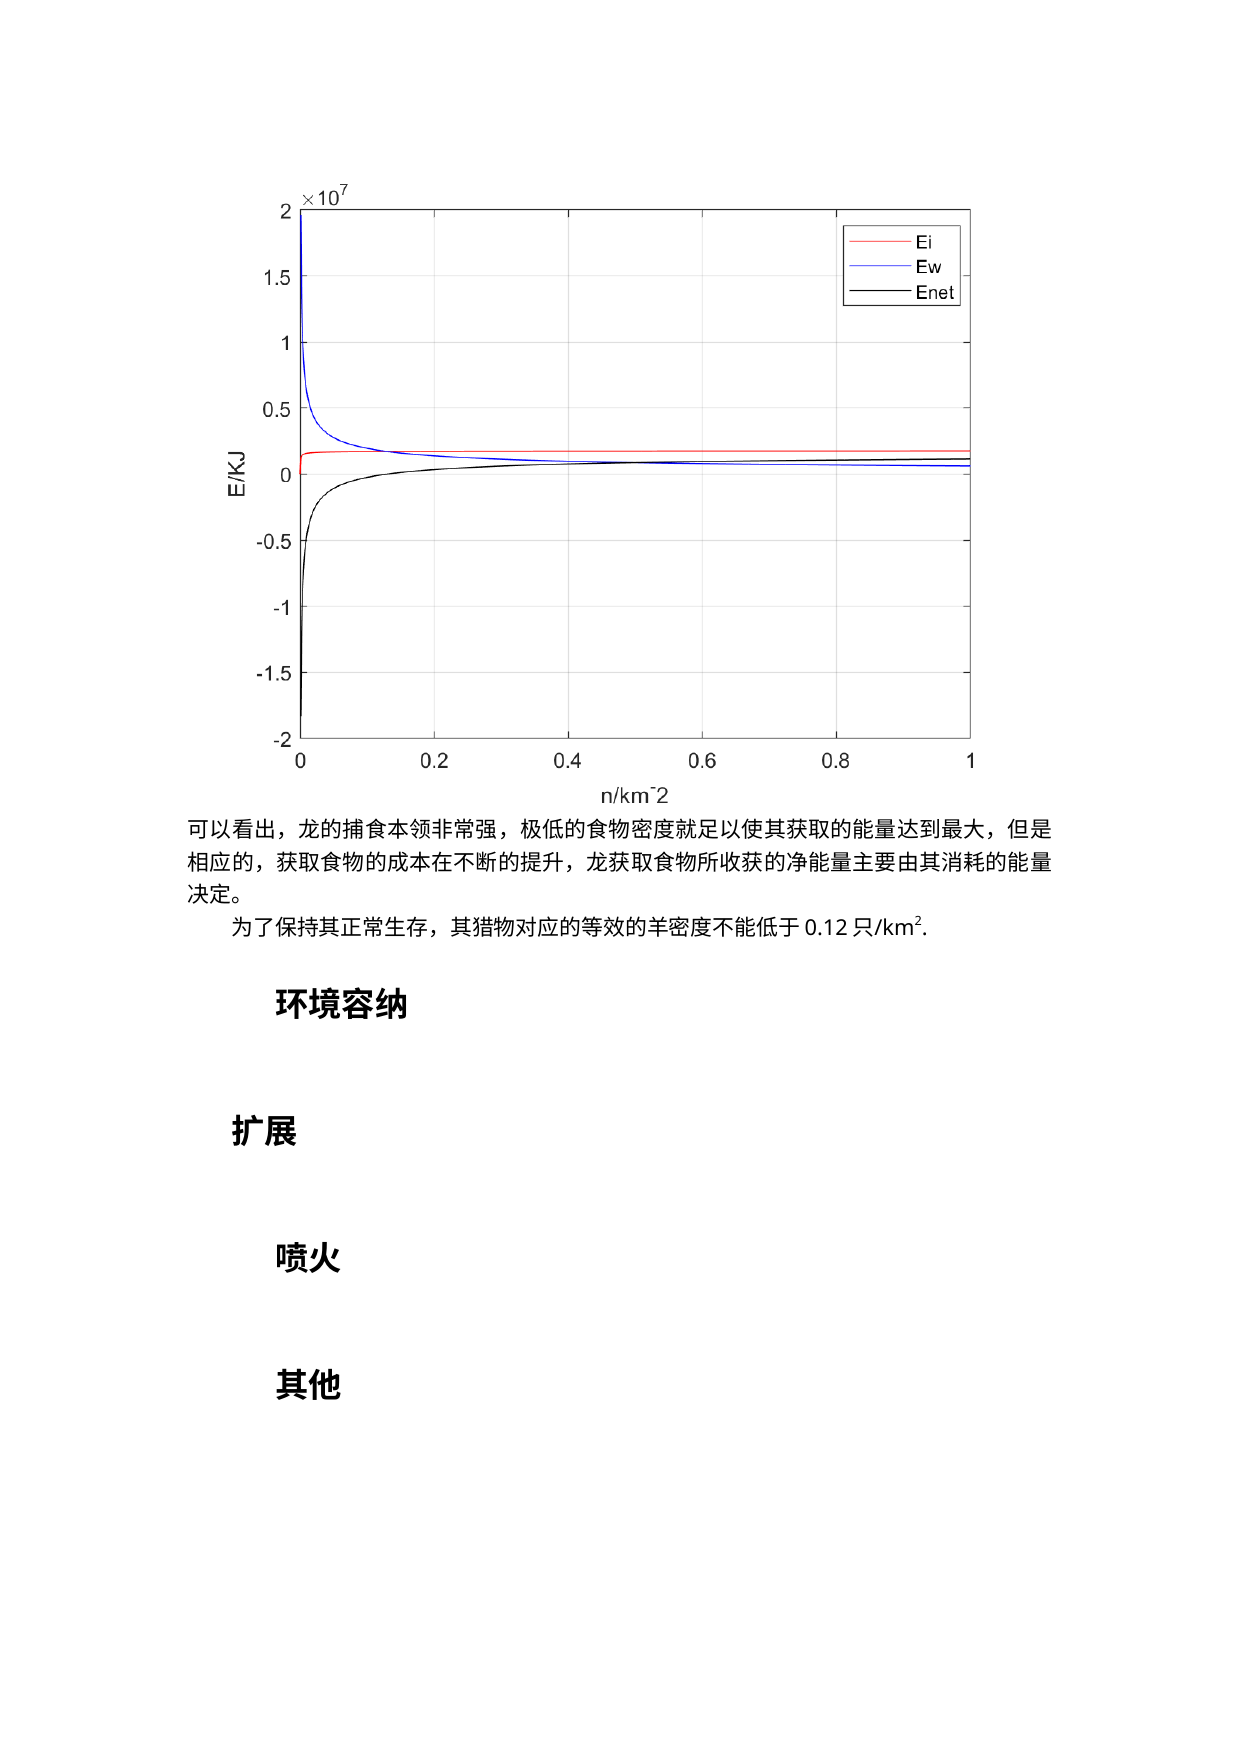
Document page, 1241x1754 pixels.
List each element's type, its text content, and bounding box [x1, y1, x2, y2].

picture [187, 161, 1052, 809]
text 为了保持其正常生存，其猎物对应的等效的羊密度不能低于0.12只/km2. [187, 909, 1053, 942]
subtitle 喷火 [231, 1223, 1053, 1288]
text 可以看出，龙的捕食本领非常强，极低的食物密度就足以使其获取的能量达到最大，但是相应的，获取食物的成本在不断的提升，龙获取食物所收获的净能量主要由其消耗的能量决定。 [187, 812, 1053, 909]
subtitle 环境容纳 [231, 969, 1053, 1034]
subtitle 扩展 [231, 1096, 1053, 1161]
subtitle 其他 [231, 1351, 1053, 1416]
